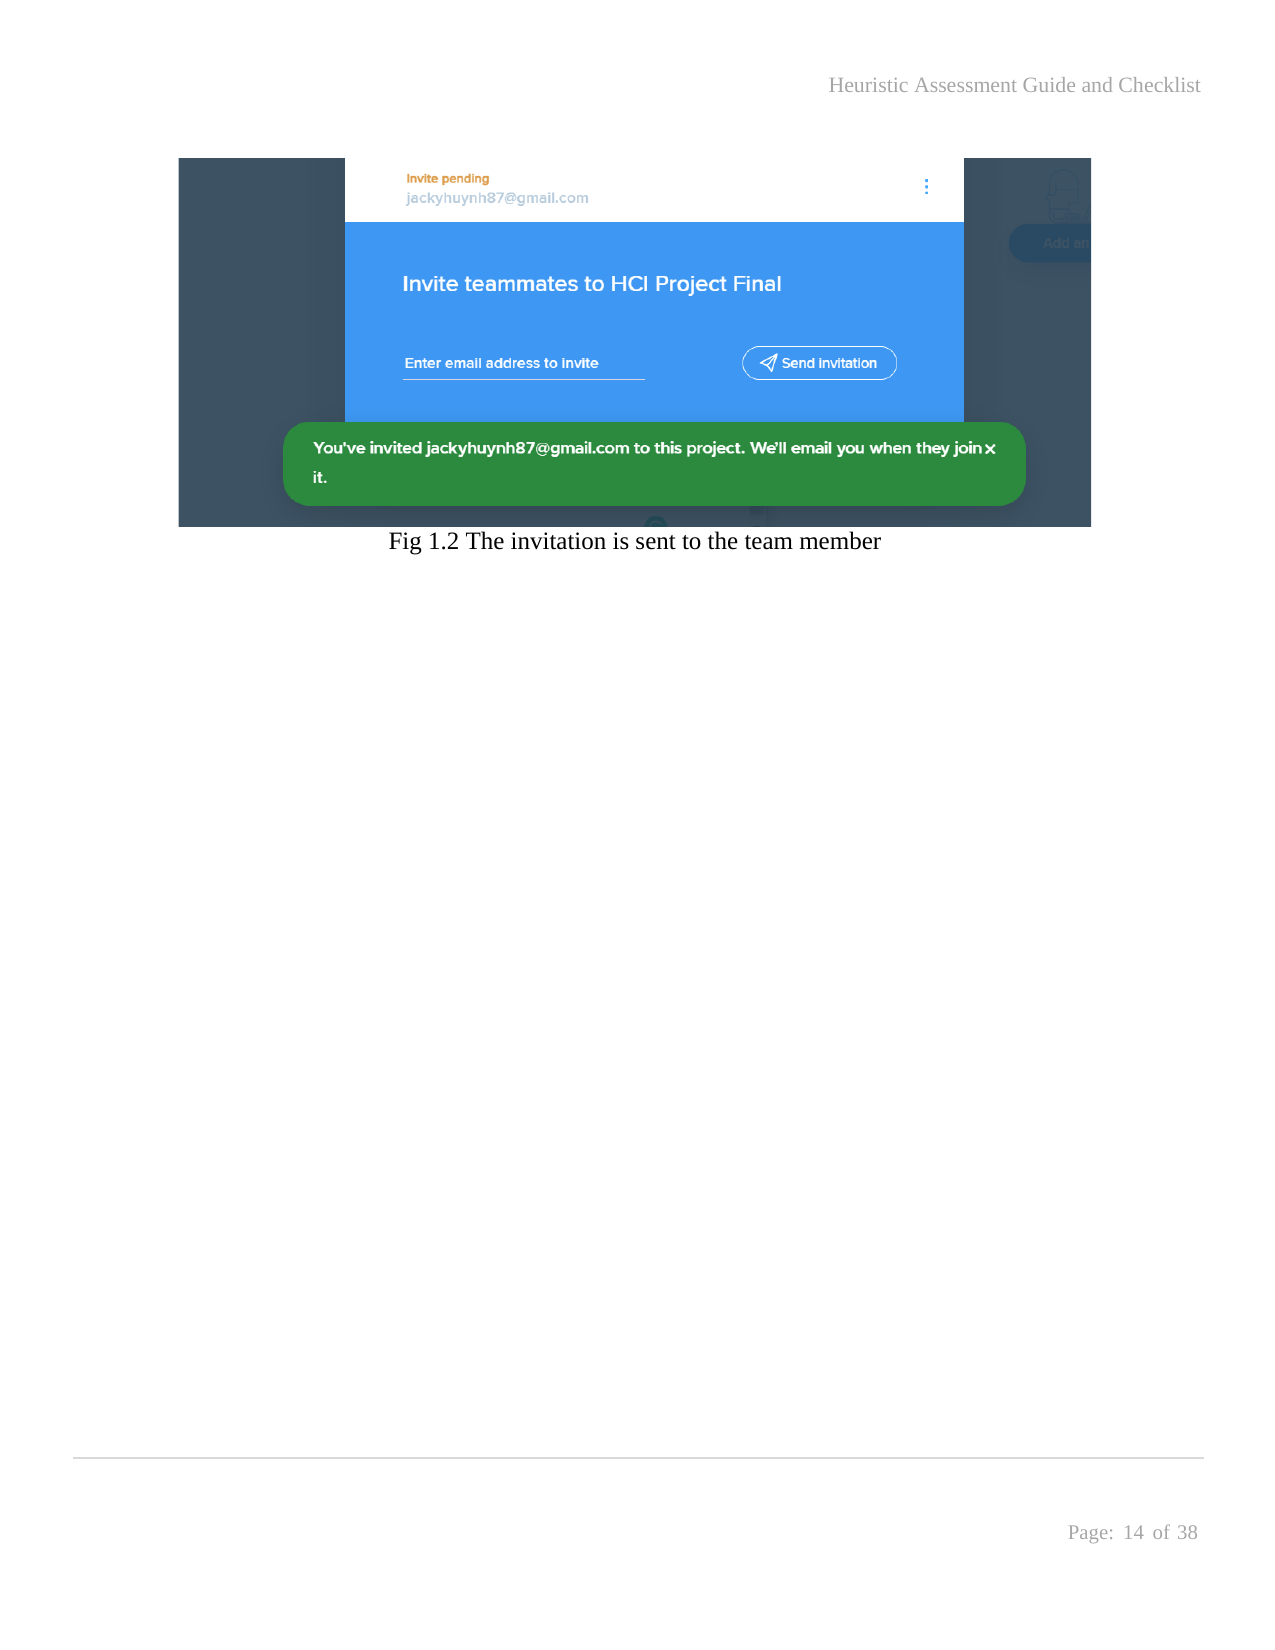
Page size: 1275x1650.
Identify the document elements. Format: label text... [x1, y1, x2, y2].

picture [178, 158, 1092, 527]
text Fig 1.2 The invitation is sent to the team member [76, 526, 1193, 555]
